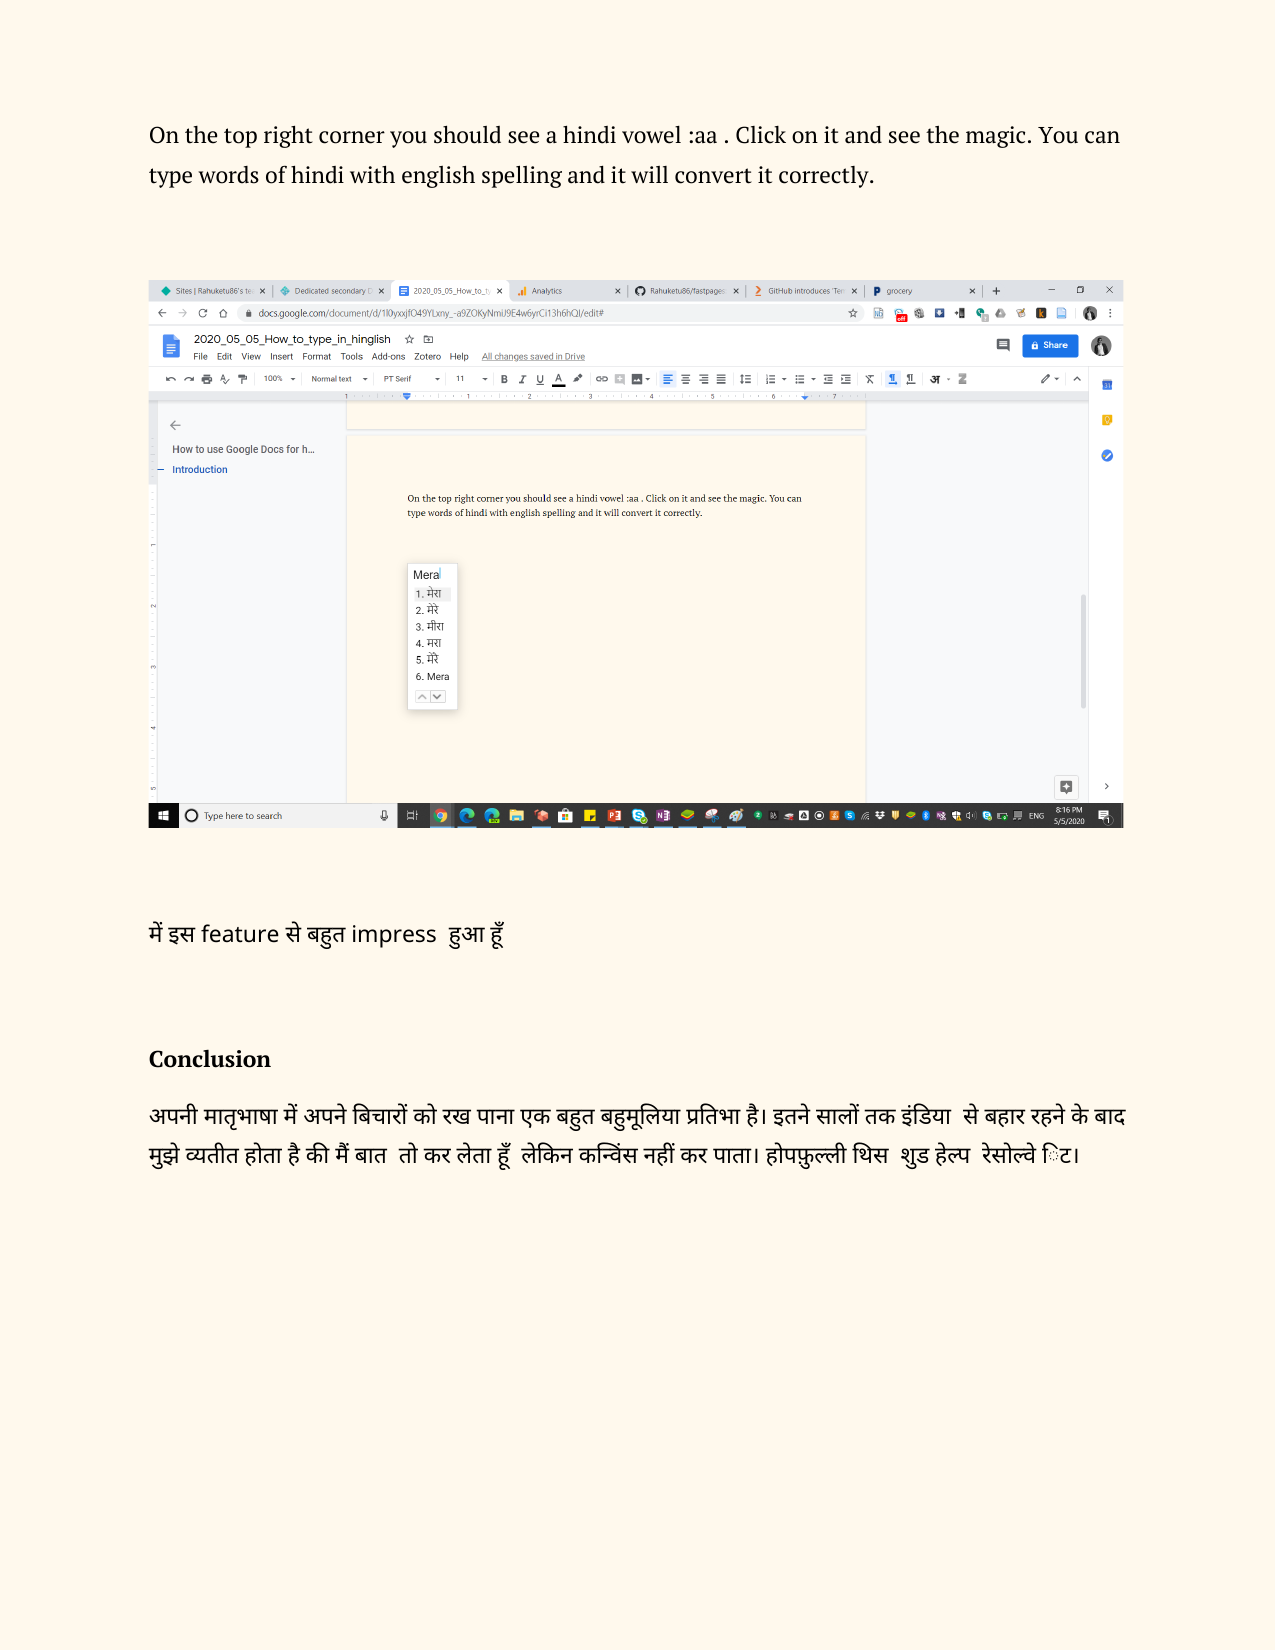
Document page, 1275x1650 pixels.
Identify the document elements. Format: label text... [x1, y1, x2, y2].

picture [148, 280, 1124, 828]
text On the top right corner you should see a hindi vowel :aa . Click on it and see the magic. You can type words of hindi with english spelling and it will convert it correctly. [148, 120, 1127, 190]
text में इस feature से बहुत impress हुआ हूँ [148, 918, 1127, 952]
text अपनी मातृभाषा में अपने बिचारों को रख पाना एक बहुत बहुमूलिया प्रतिभा है। इतने सालों तक इंडिया से बहार रहने के बाद मुझे व्यतीत होता है की मैं बात तो कर लेता हूँ लेकिन कन्विंस नहीं कर पाता। होपफ़ुल्ली थिस शुड हेल्प रेसोल्वे िट। [148, 1104, 1127, 1172]
subtitle Conclusion [148, 1043, 1127, 1074]
